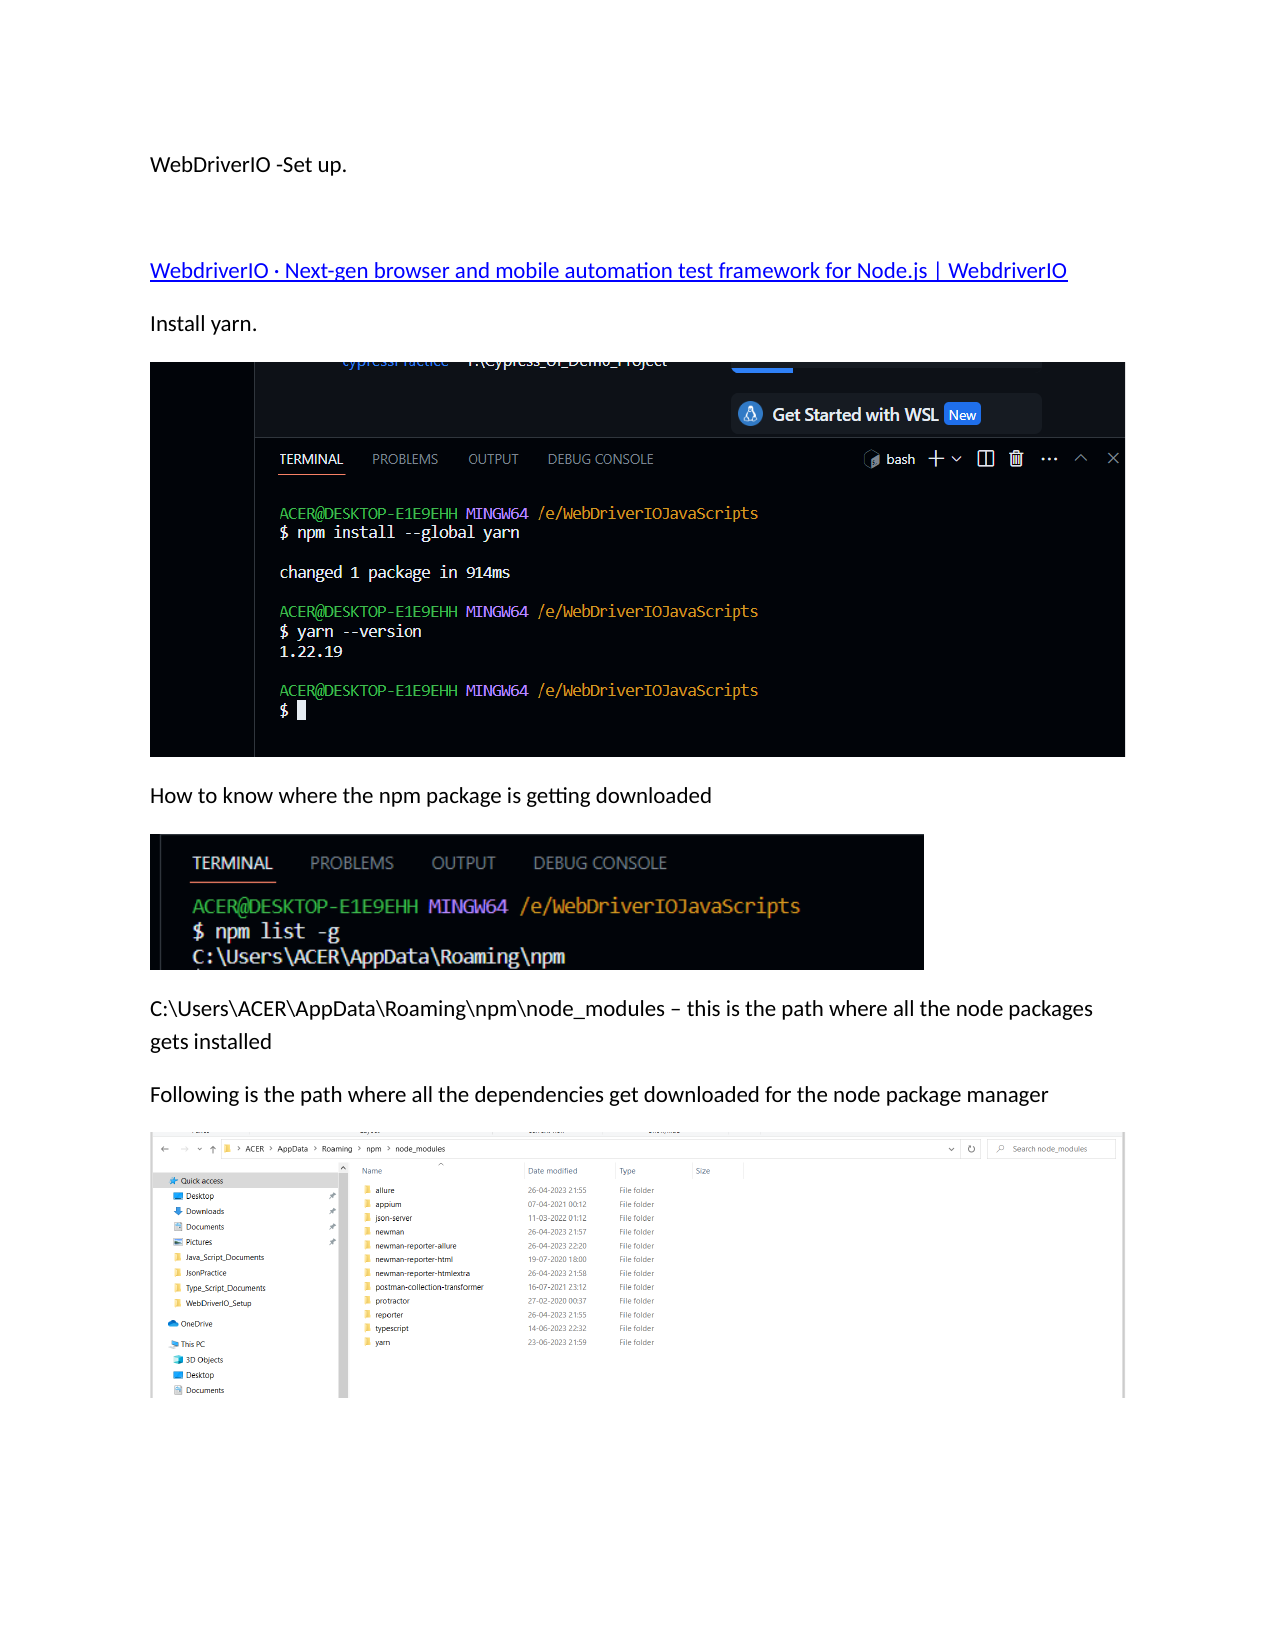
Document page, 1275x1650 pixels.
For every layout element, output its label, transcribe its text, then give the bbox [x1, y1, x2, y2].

text How to know where the npm package is getting downloaded [150, 782, 1125, 809]
text Install yarn. [150, 309, 1125, 337]
text WebDriverIO -Set up. [150, 150, 1125, 178]
text Following is the path where all the dependencies get downloaded for the node package manager [150, 1080, 1125, 1108]
text C:\Users\ACER\AppData\Roaming\npm\node_modules – this is the path where all the node packages gets installed [150, 994, 1125, 1055]
text WebdriverIO · Next-gen browser and mobile automation test framework for Node.js | WebdriverIO [150, 256, 1125, 284]
